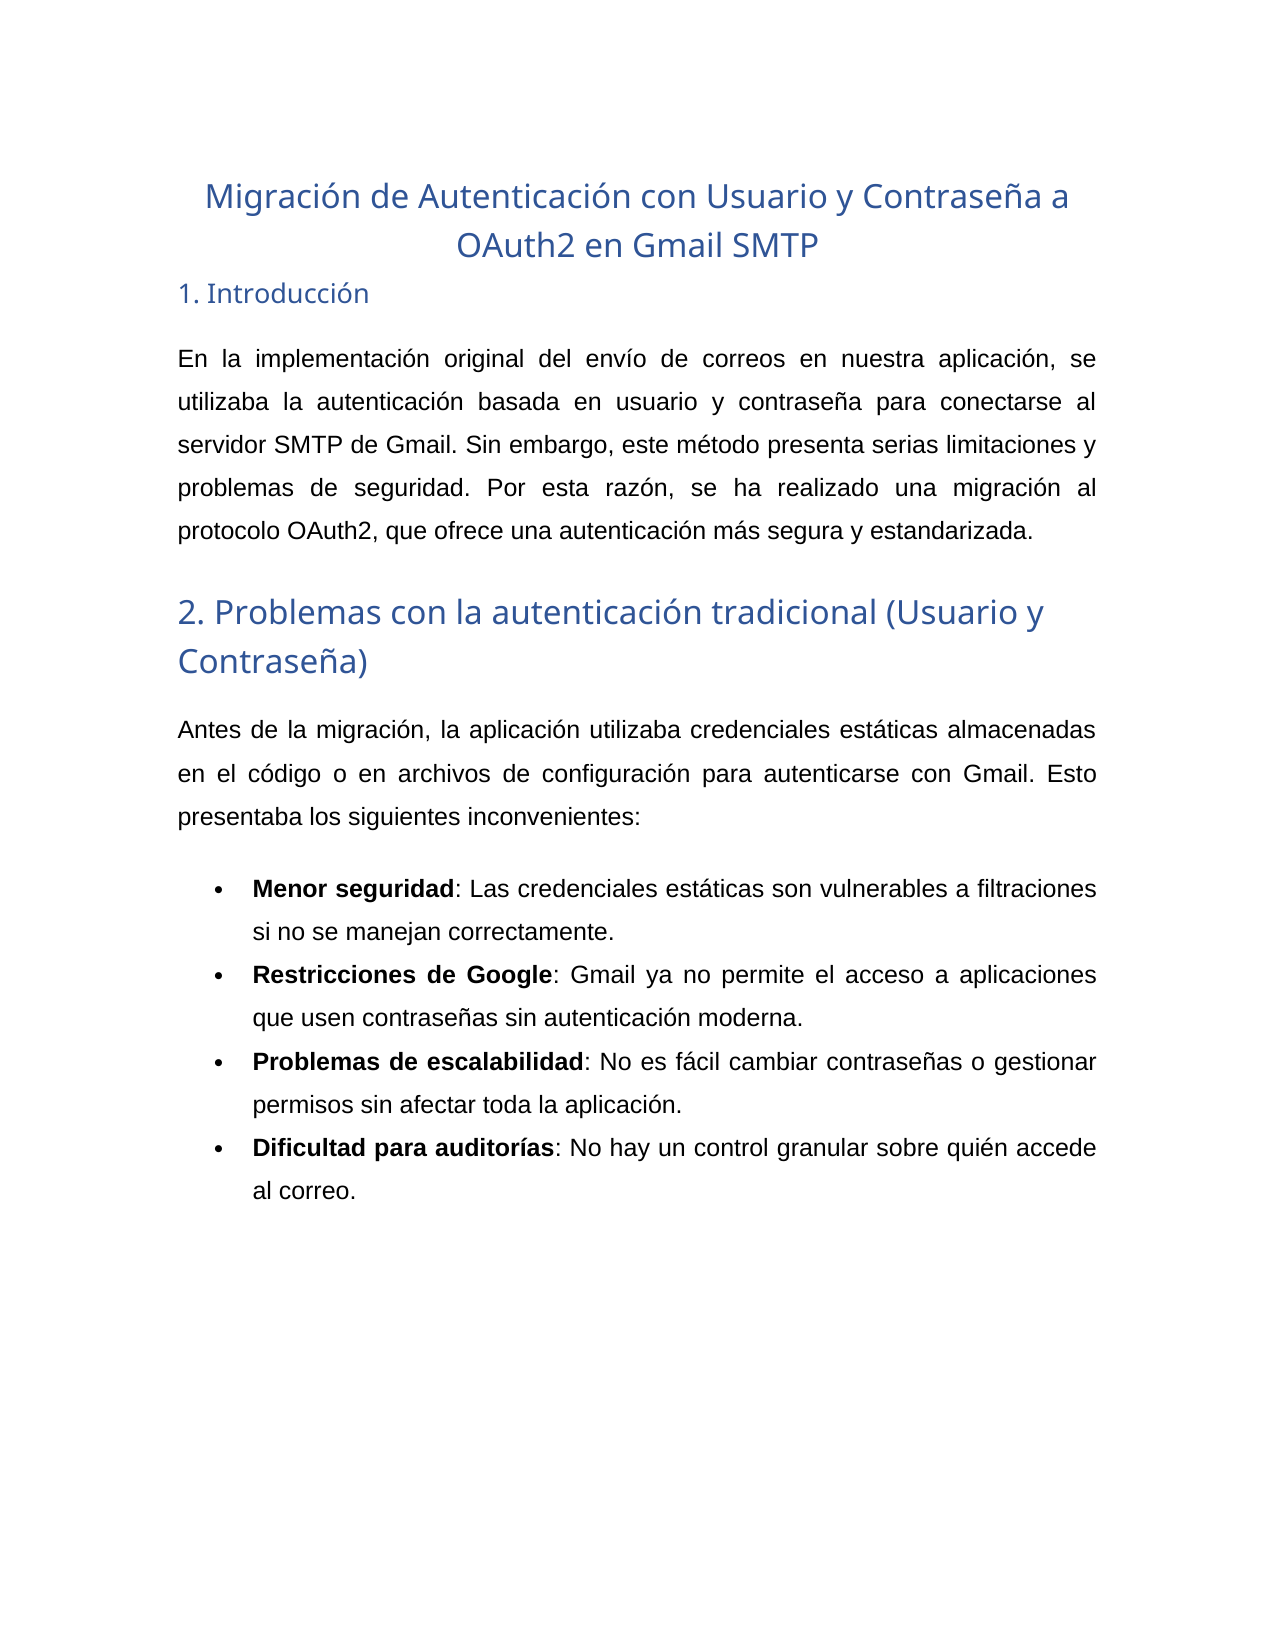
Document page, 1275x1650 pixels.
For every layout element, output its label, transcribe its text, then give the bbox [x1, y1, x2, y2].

text Antes de la migración, la aplicación utilizaba credenciales estáticas almacenadas en el código o en archivos de configuración para autenticarse con Gmail. Esto presentaba los siguientes inconvenientes: [177, 716, 1098, 831]
list Problemas de escalabilidad: No es fácil cambiar contraseñas o gestionar permisos sin afectar toda la aplicación. [215, 1047, 1098, 1118]
text En la implementación original del envío de correos en nuestra aplicación, se utilizaba la autenticación basada en usuario y contraseña para conectarse al servidor SMTP de Gmail. Sin embargo, este método presenta serias limitaciones y problemas de seguridad. Por esta razón, se ha realizado una migración al protocolo OAuth2, que ofrece una autenticación más segura y estandarizada. [177, 344, 1098, 545]
list Menor seguridad: Las credenciales estáticas son vulnerables a filtraciones si no se manejan correctamente. [215, 874, 1098, 946]
subtitle 1. Introducción [177, 275, 1098, 312]
list Dificultad para auditorías: No hay un control granular sobre quién accede al correo. [215, 1133, 1098, 1205]
list Restricciones de Google: Gmail ya no permite el acceso a aplicaciones que usen contraseñas sin autenticación moderna. [215, 960, 1098, 1032]
subtitle Migración de Autenticación con Usuario y Contraseña a OAuth2 en Gmail SMTP [177, 173, 1098, 267]
subtitle 2. Problemas con la autenticación tradicional (Usuario y Contraseña) [177, 588, 1098, 683]
